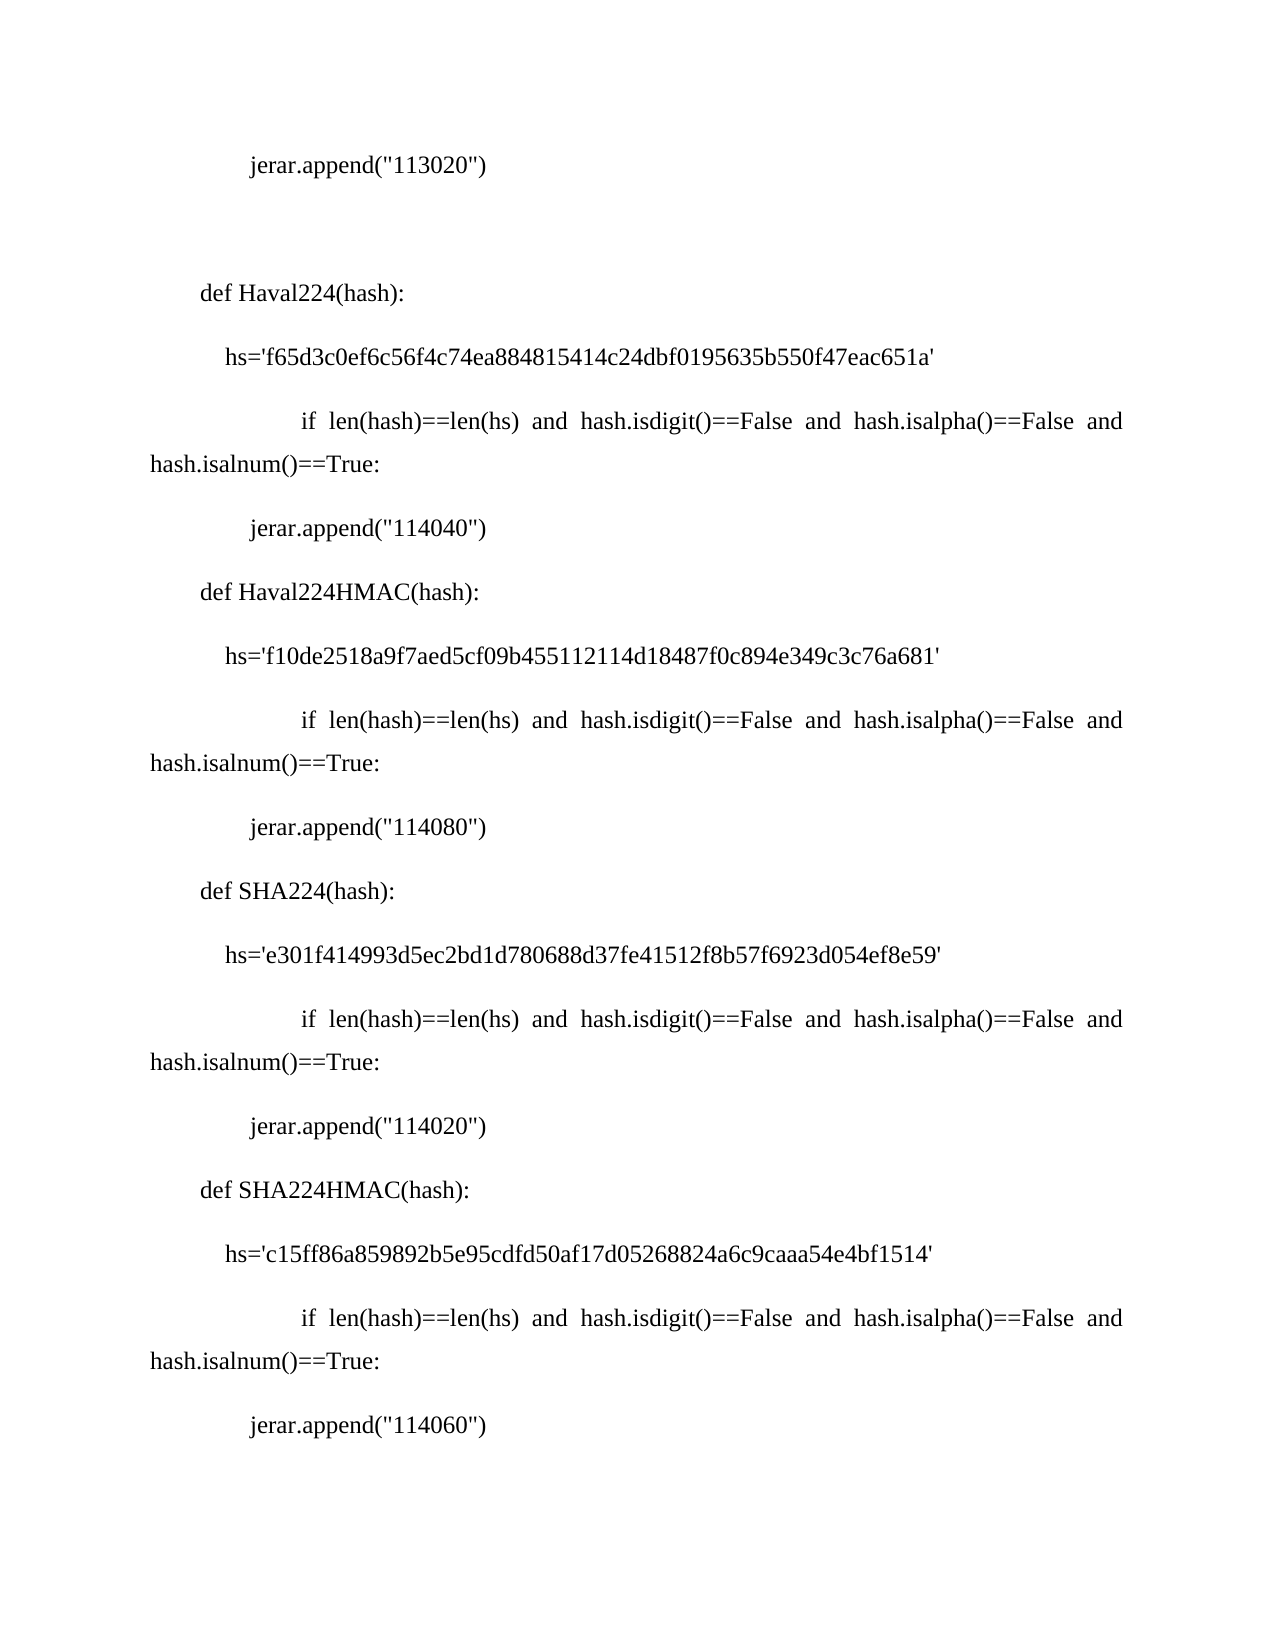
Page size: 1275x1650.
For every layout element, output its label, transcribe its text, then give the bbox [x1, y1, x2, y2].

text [150, 1303, 1125, 1374]
text if len(hash)==len(hs) and hash.isdigit()==False and hash.isalpha()==False and hash.isalnum()==True: [150, 406, 1125, 478]
text def SHA224(hash): [150, 876, 1125, 904]
text if len(hash)==len(hs) and hash.isdigit()==False and hash.isalpha()==False and hash.isalnum()==True: [150, 1004, 1125, 1076]
text hs='c15ff86a859892b5e95cdfd50af17d05268824a6c9caaa54e4bf1514' [150, 1239, 1125, 1267]
text if len(hash)==len(hs) and hash.isdigit()==False and hash.isalpha()==False and hash.isalnum()==True: [150, 705, 1125, 777]
text jerar.append("113020") [150, 150, 1125, 179]
text def SHA224HMAC(hash): [150, 1175, 1125, 1203]
text jerar.append("114080") [150, 812, 1125, 841]
text jerar.append("114060") [150, 1410, 1125, 1438]
text def Haval224(hash): [150, 278, 1125, 307]
text hs='f10de2518a9f7aed5cf09b455112114d18487f0c894e349c3c76a681' [150, 641, 1125, 669]
text jerar.append("114020") [150, 1111, 1125, 1139]
text hs='f65d3c0ef6c56f4c74ea884815414c24dbf0195635b550f47eac651a' [150, 342, 1125, 371]
text hs='e301f414993d5ec2bd1d780688d37fe41512f8b57f6923d054ef8e59' [150, 940, 1125, 968]
text jerar.append("114040") [150, 513, 1125, 542]
text def Haval224HMAC(hash): [150, 577, 1125, 606]
